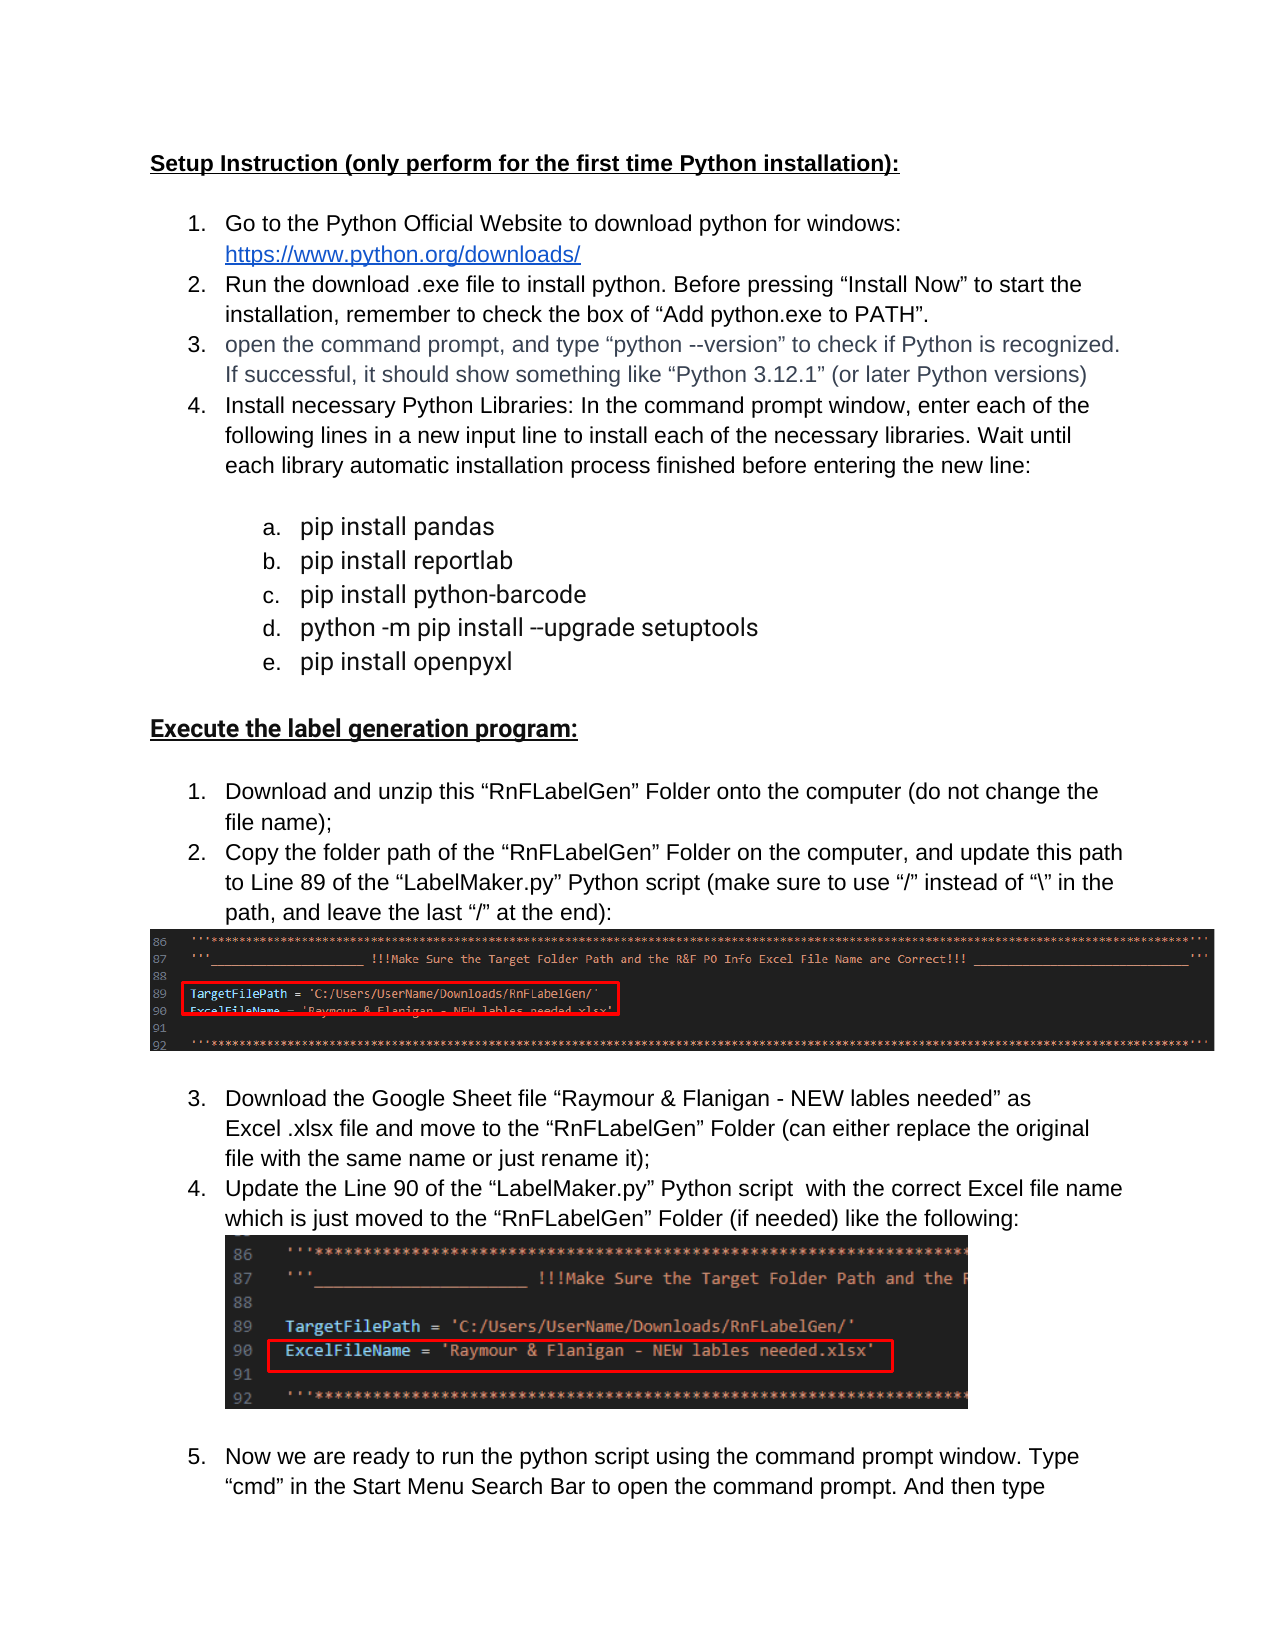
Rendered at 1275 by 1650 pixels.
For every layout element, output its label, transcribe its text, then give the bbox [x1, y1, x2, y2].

list Now we are ready to run the python script using the command prompt window. Type “cmd” in the Start Menu Search Bar to open the command prompt. And then type [187, 1443, 1125, 1499]
list open the command prompt, and type “python --version” to check if Python is recognized. If successful, it should show something like “Python 3.12.1” (or later Python versions) [187, 331, 1125, 388]
list pip install pandas [262, 512, 1125, 542]
list pip install python-barcode [262, 580, 1125, 609]
list Install necessary Python Libraries: In the command prompt window, enter each of the following lines in a new input line to install each of the necessary libraries. Wait until each library automatic installation process finished before entering the new line: [187, 392, 1125, 478]
list Go to the Python Official Website to download python for windows: [187, 210, 1125, 237]
list python -m pip install --upgrade setuptools [262, 613, 1125, 643]
list pip install reportlab [262, 546, 1125, 575]
list Download and unzip this “RnFLabelGen” Folder onto the computer (do not change the file name); [187, 778, 1125, 835]
list Run the download .exe file to install python. Before pressing “Install Now” to start the installation, remember to check the box of “Add python.exe to PATH”. [187, 271, 1125, 327]
picture [225, 1235, 968, 1409]
list pip install openpyxl [262, 647, 1125, 676]
picture [150, 929, 1215, 1051]
text Execute the label generation program: [150, 714, 1125, 744]
text Setup Instruction (only perform for the first time Python installation): [150, 150, 1125, 176]
text https://www.python.org/downloads/ [225, 241, 1125, 267]
list Update the Line 90 of the “LabelMaker.py” Python script with the correct Excel file name which is just moved to the “RnFLabelGen” Folder (if needed) like the following: [187, 1175, 1125, 1232]
list Copy the folder path of the “RnFLabelGen” Folder on the computer, and update this path to Line 89 of the “LabelMaker.py” Python script (make sure to use “/” instead of “\” in the path, and leave the last “/” at the end): [187, 839, 1125, 925]
list Download the Google Sheet file “Raymour & Flanigan - NEW lables needed” as Excel .xlsx file and move to the “RnFLabelGen” Folder (can either replace the original file with the same name or just rename it); [187, 1084, 1125, 1171]
